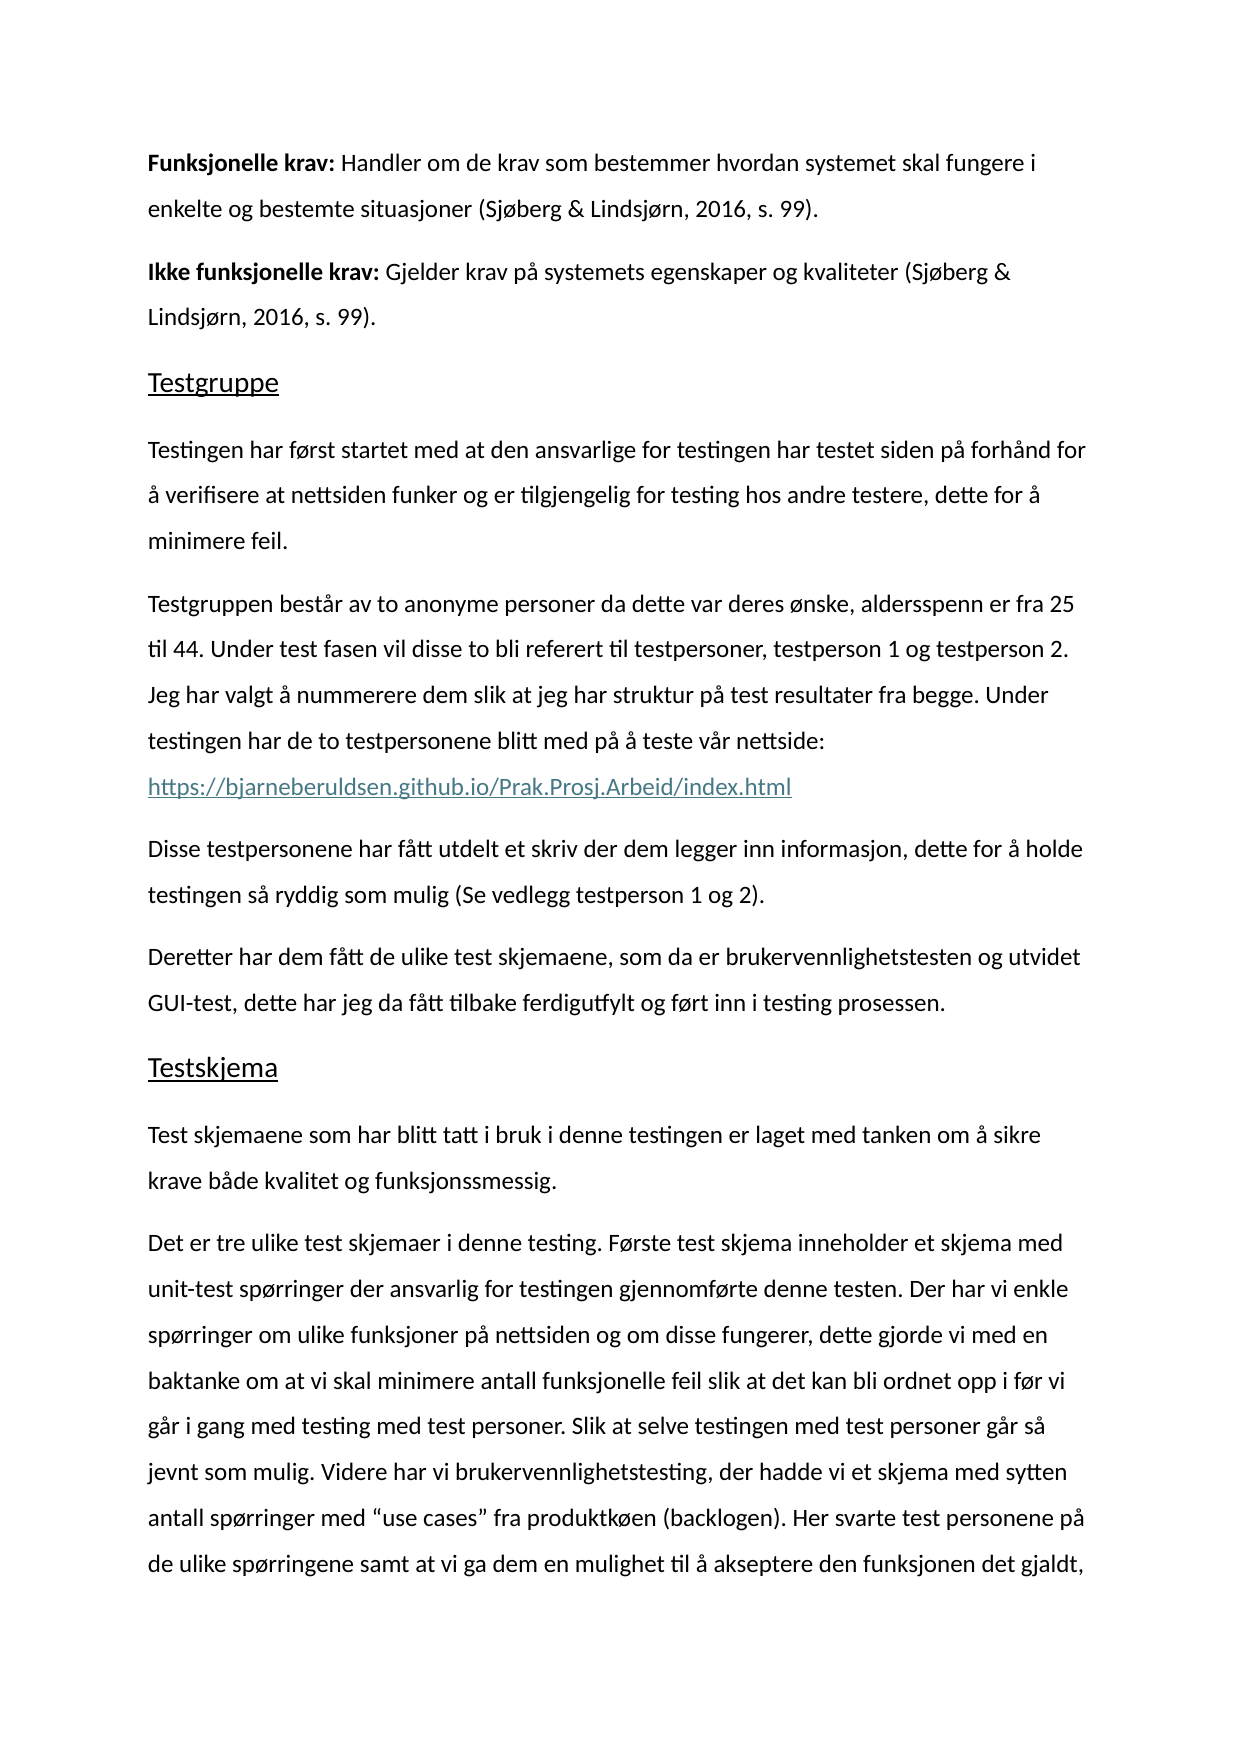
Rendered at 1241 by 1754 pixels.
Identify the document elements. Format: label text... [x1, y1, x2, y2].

text Disse testpersonene har fått utdelt et skriv der dem legger inn informasjon, dette for å holde testingen så ryddig som mulig (Se vedlegg testperson 1 og 2). [148, 833, 1093, 909]
text Testingen har først startet med at den ansvarlige for testingen har testet siden på forhånd for å verifisere at nettsiden funker og er tilgjengelig for testing hos andre testere, dette for å minimere feil. [148, 434, 1093, 556]
text Testgruppe [148, 364, 1093, 399]
text Testgruppen består av to anonyme personer da dette var deres ønske, aldersspenn er fra 25 til 44. Under test fasen vil disse to bli referert til testpersoner, testperson 1 og testperson 2. Jeg har valgt å nummerere dem slik at jeg har struktur på test resultater fra begge. Under testingen har de to testpersonene blitt med på å teste vår nettside: https://bjarneberuldsen.github.io/Prak.Prosj.Arbeid/index.html [148, 588, 1093, 801]
text Test skjemaene som har blitt tatt i bruk i denne testingen er laget med tanken om å sikre krave både kvalitet og funksjonssmessig. [148, 1119, 1093, 1196]
text Ikke funksjonelle krav: Gjelder krav på systemets egenskaper og kvaliteter (Sjøberg & Lindsjørn, 2016, s. 99). [148, 256, 1093, 332]
text Deretter har dem fått de ulike test skjemaene, som da er brukervennlighetstesten og utvidet GUI-test, dette har jeg da fått tilbake ferdigutfylt og ført inn i testing prosessen. [148, 941, 1093, 1017]
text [148, 1228, 1093, 1578]
text Funksjonelle krav: Handler om de krav som bestemmer hvordan systemet skal fungere i enkelte og bestemte situasjoner (Sjøberg & Lindsjørn, 2016, s. 99). [148, 148, 1093, 224]
text Testskjema [148, 1049, 1093, 1085]
